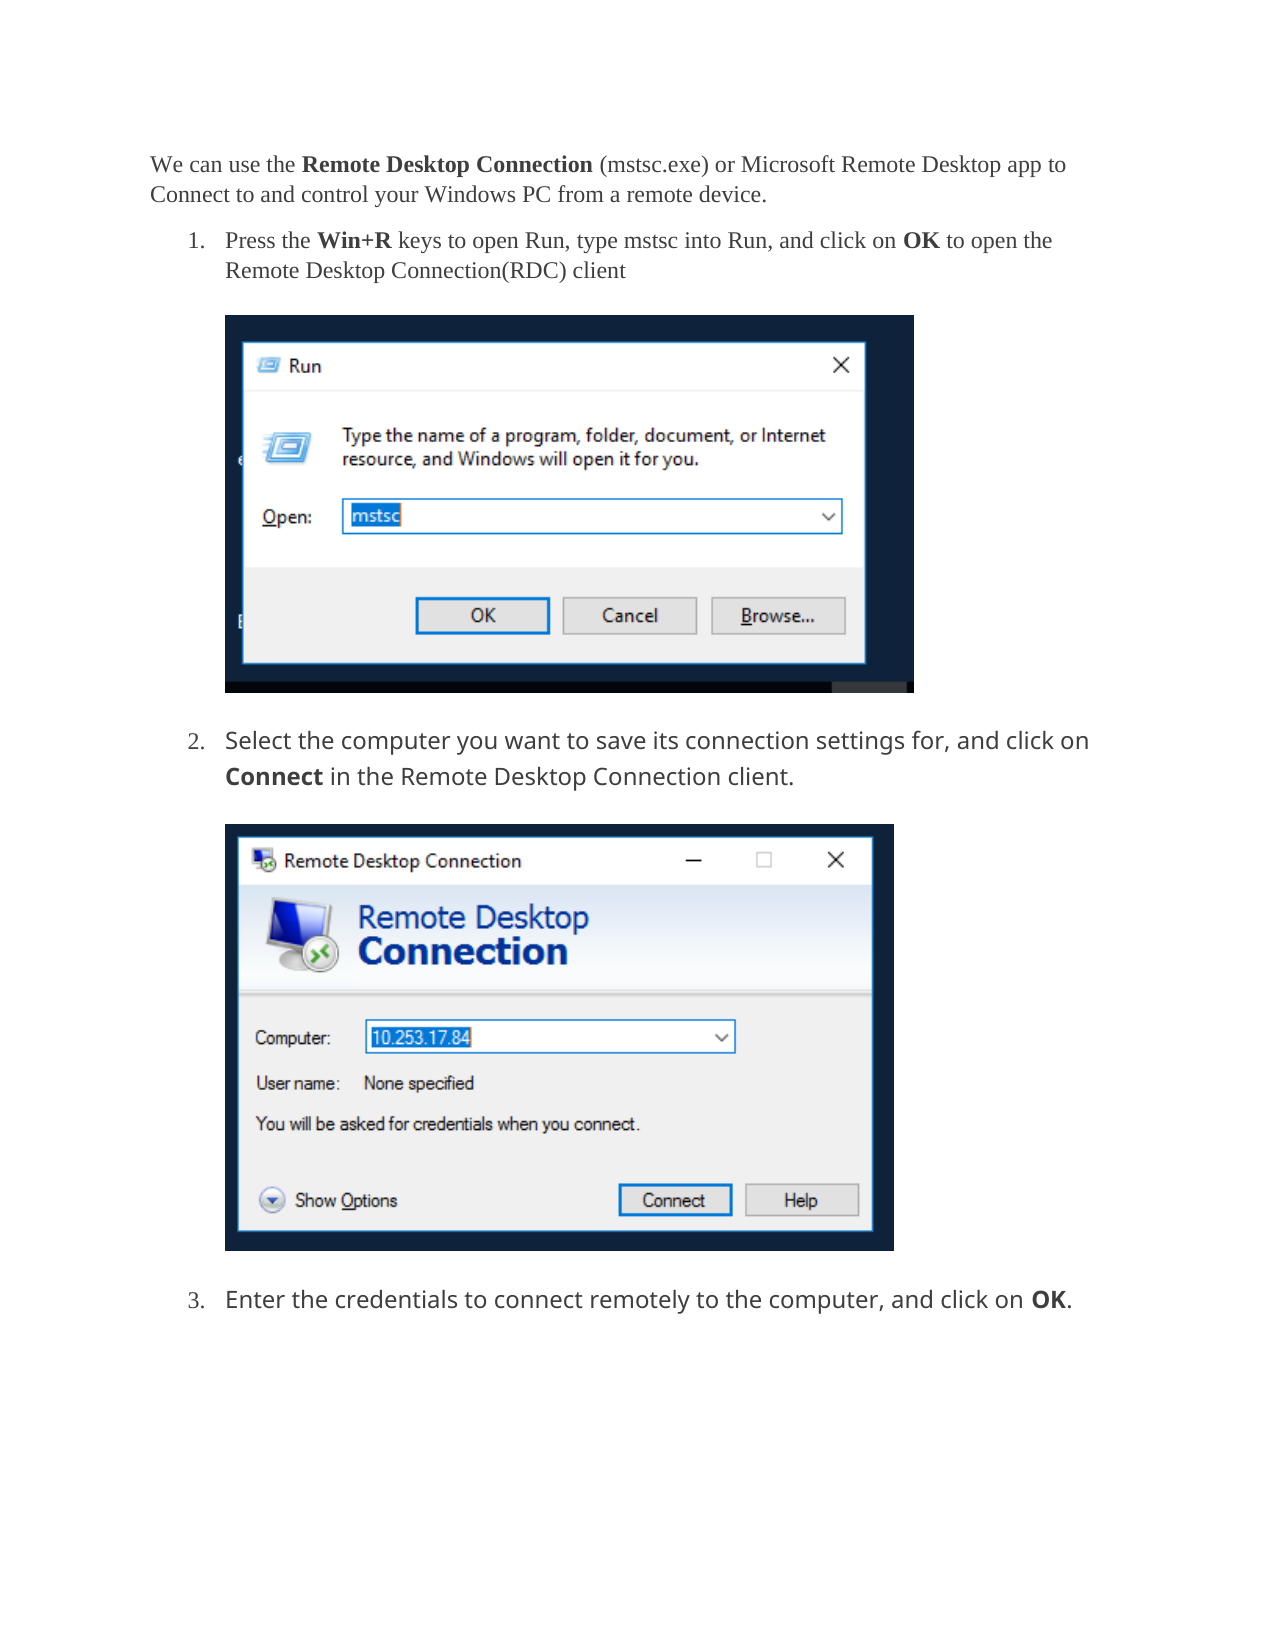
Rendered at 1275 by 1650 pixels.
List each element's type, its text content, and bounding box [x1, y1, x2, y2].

picture [225, 824, 894, 1251]
list Select the computer you want to save its connection settings for, and click on Connect in the Remote Desktop Connection client. [187, 724, 1125, 792]
list Enter the credentials to connect remotely to the computer, and click on OK. [187, 1283, 1125, 1316]
list Press the Win+R keys to open Run, type mstsc into Run, and click on OK to open the Remote Desktop Connection(RDC) client [187, 226, 1125, 284]
text We can use the Remote Desktop Connection (mstsc.exe) or Microsoft Remote Desktop app to Connect to and control your Windows PC from a remote device. [150, 150, 1125, 207]
picture [225, 315, 914, 693]
